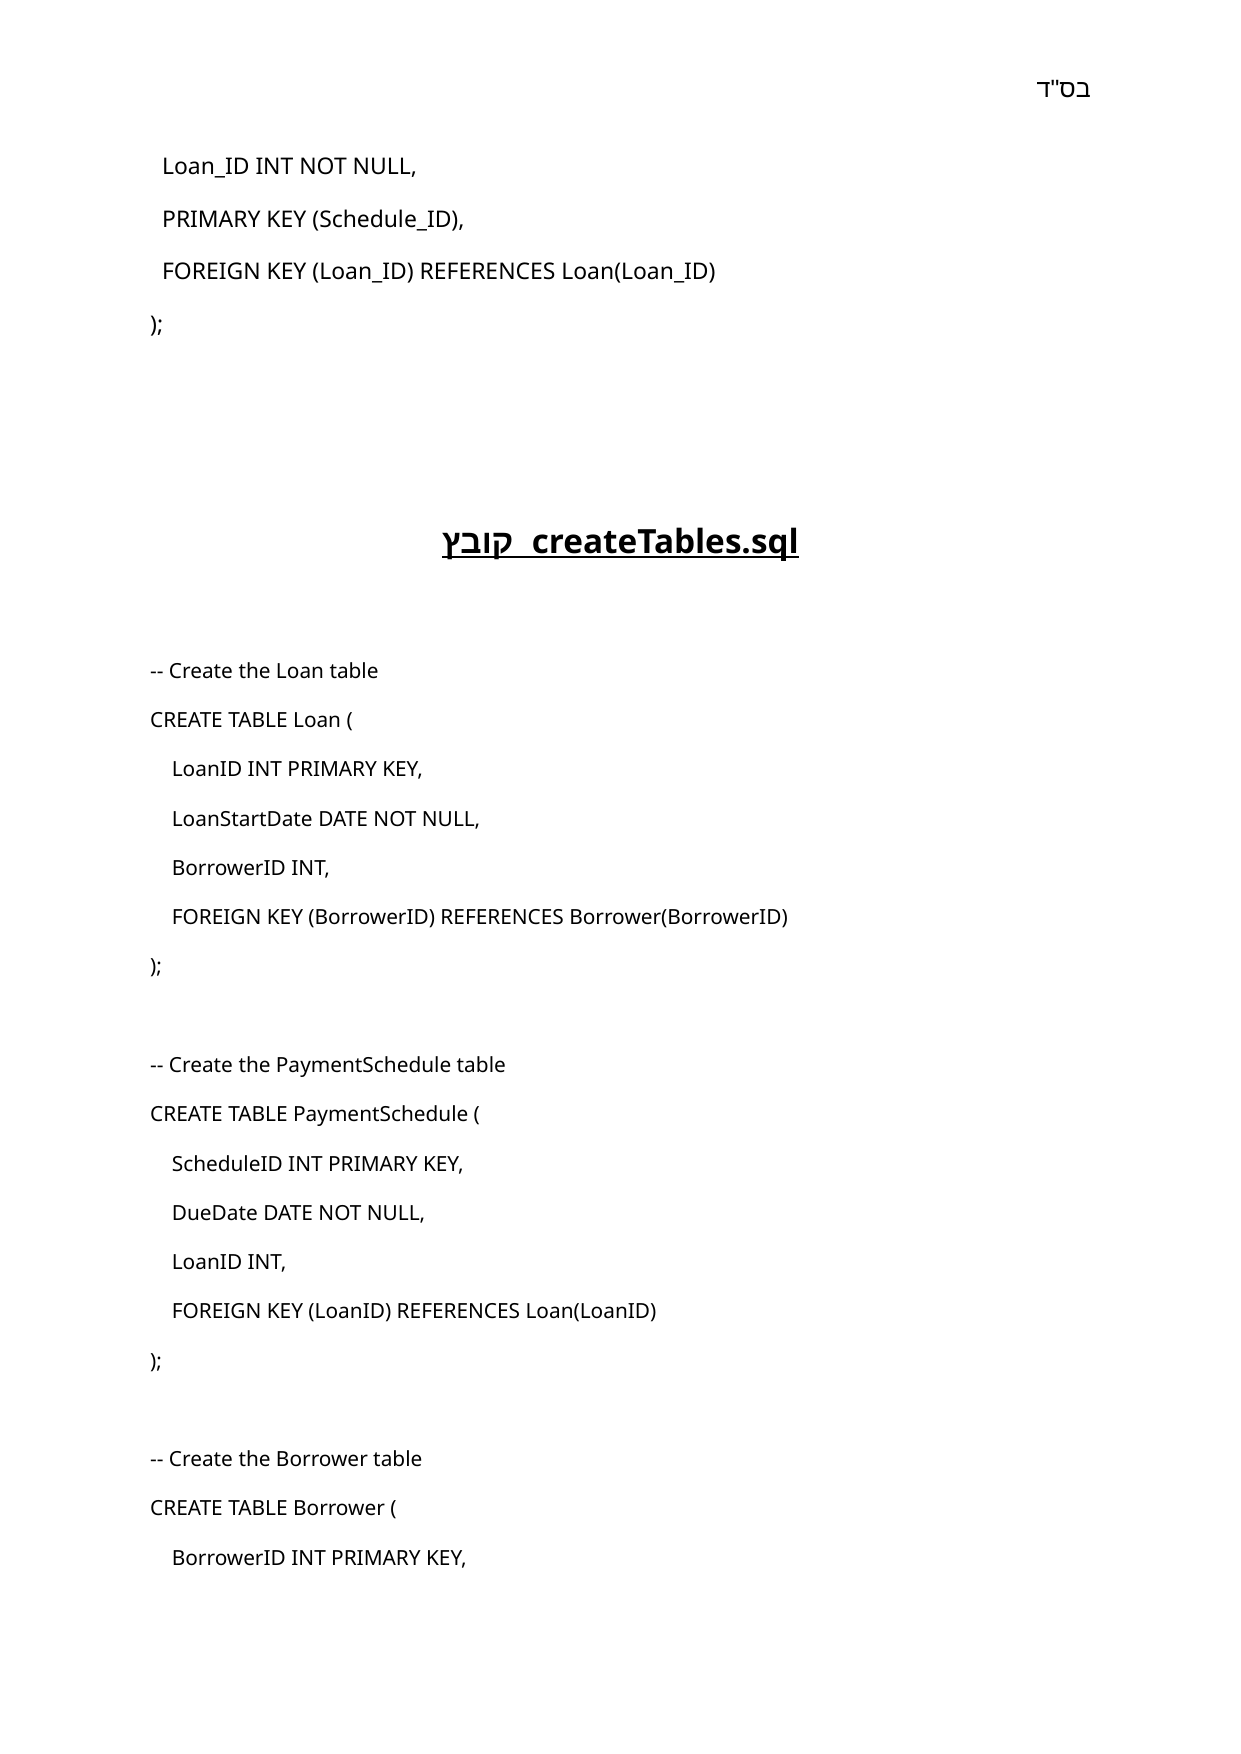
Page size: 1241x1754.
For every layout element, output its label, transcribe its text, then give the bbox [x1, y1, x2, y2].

text קובץ createTables.sql [150, 518, 1090, 564]
text CREATE TABLE Loan ( [150, 705, 1090, 734]
text ); [150, 1346, 1090, 1374]
text FOREIGN KEY (BorrowerID) REFERENCES Borrower(BorrowerID) [150, 902, 1090, 931]
text BorrowerID INT PRIMARY KEY, [150, 1543, 1090, 1571]
text PRIMARY KEY (Schedule_ID), [150, 203, 1090, 234]
text FOREIGN KEY (Loan_ID) REFERENCES Loan(Loan_ID) [150, 255, 1090, 286]
text LoanID INT PRIMARY KEY, [150, 754, 1090, 783]
text ); [150, 952, 1090, 980]
text -- Create the Loan table [150, 656, 1090, 684]
text CREATE TABLE PaymentSchedule ( [150, 1099, 1090, 1128]
text -- Create the Borrower table [150, 1444, 1090, 1473]
text -- Create the PaymentSchedule table [150, 1050, 1090, 1078]
text LoanStartDate DATE NOT NULL, [150, 804, 1090, 832]
text ); [150, 308, 1090, 339]
text BorrowerID INT, [150, 853, 1090, 881]
text DueDate DATE NOT NULL, [150, 1198, 1090, 1226]
text Loan_ID INT NOT NULL, [150, 150, 1090, 181]
text CREATE TABLE Borrower ( [150, 1493, 1090, 1522]
text FOREIGN KEY (LoanID) REFERENCES Loan(LoanID) [150, 1296, 1090, 1325]
text LoanID INT, [150, 1247, 1090, 1276]
text ScheduleID INT PRIMARY KEY, [150, 1149, 1090, 1177]
